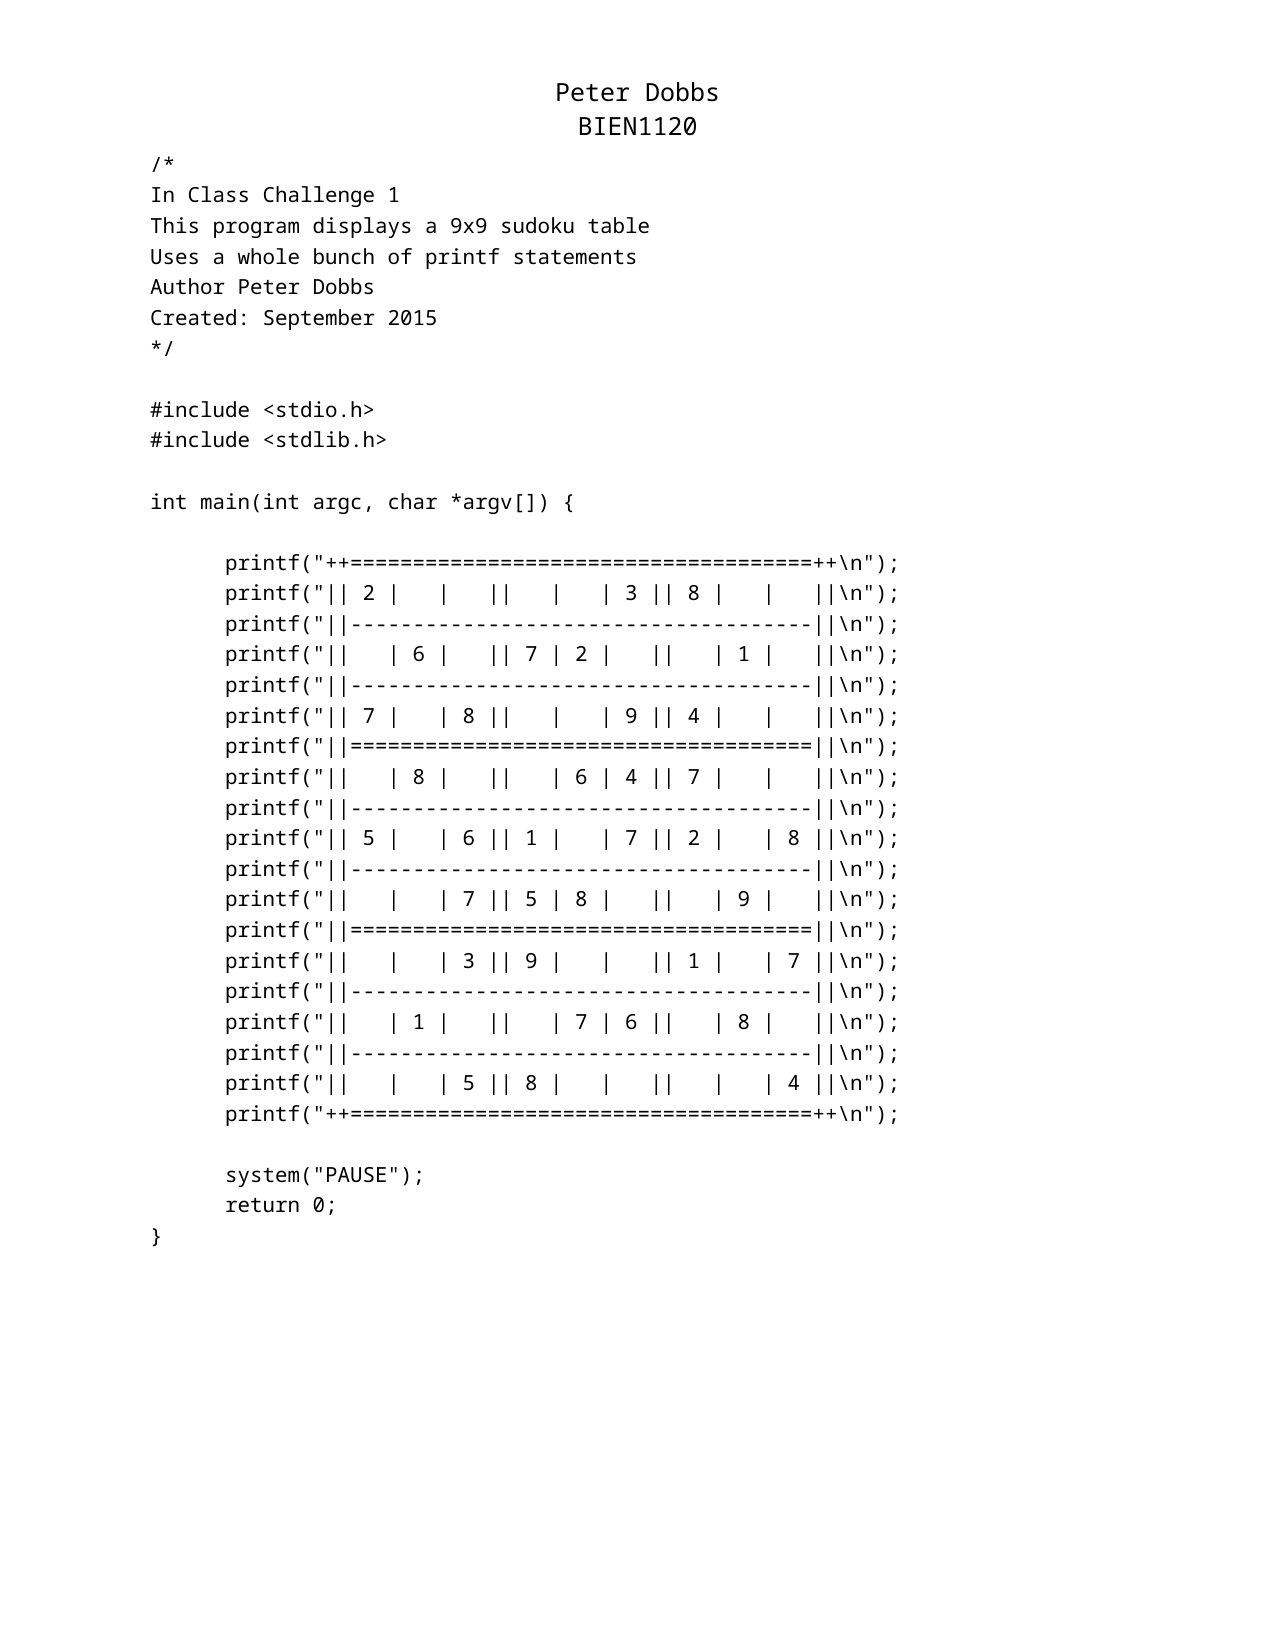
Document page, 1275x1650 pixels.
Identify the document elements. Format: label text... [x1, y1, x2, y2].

text printf("||-------------------------------------||\n"); [150, 670, 1125, 699]
text */ [150, 334, 1125, 362]
text printf("|| | | 5 || 8 | | || | | 4 ||\n"); [150, 1068, 1125, 1097]
text In Class Challenge 1 [150, 181, 1125, 209]
text printf("||=====================================||\n"); [150, 731, 1125, 760]
text return 0; [150, 1190, 1125, 1219]
text printf("||-------------------------------------||\n"); [150, 609, 1125, 637]
text printf("|| 2 | | || | | 3 || 8 | | ||\n"); [150, 578, 1125, 607]
text printf("||=====================================||\n"); [150, 915, 1125, 944]
text printf("++=====================================++\n"); [150, 1099, 1125, 1127]
text } [150, 1221, 1125, 1249]
text printf("|| | 1 | || | 7 | 6 || | 8 | ||\n"); [150, 1007, 1125, 1036]
text #include <stdlib.h> [150, 426, 1125, 454]
text printf("++=====================================++\n"); [150, 548, 1125, 576]
text printf("||-------------------------------------||\n"); [150, 976, 1125, 1005]
text system("PAUSE"); [150, 1160, 1125, 1188]
text This program displays a 9x9 sudoku table [150, 211, 1125, 240]
text int main(int argc, char *argv[]) { [150, 487, 1125, 515]
text printf("||-------------------------------------||\n"); [150, 793, 1125, 821]
text printf("||-------------------------------------||\n"); [150, 854, 1125, 882]
text printf("|| | 8 | || | 6 | 4 || 7 | | ||\n"); [150, 762, 1125, 791]
text Author Peter Dobbs [150, 272, 1125, 301]
text /* [150, 150, 1125, 178]
text printf("|| 7 | | 8 || | | 9 || 4 | | ||\n"); [150, 701, 1125, 729]
text printf("|| | | 3 || 9 | | || 1 | | 7 ||\n"); [150, 946, 1125, 974]
text Created: September 2015 [150, 303, 1125, 332]
text printf("|| 5 | | 6 || 1 | | 7 || 2 | | 8 ||\n"); [150, 823, 1125, 852]
text printf("|| | | 7 || 5 | 8 | || | 9 | ||\n"); [150, 884, 1125, 913]
text #include <stdio.h> [150, 395, 1125, 423]
text printf("||-------------------------------------||\n"); [150, 1038, 1125, 1066]
text Uses a whole bunch of printf statements [150, 242, 1125, 270]
text printf("|| | 6 | || 7 | 2 | || | 1 | ||\n"); [150, 639, 1125, 668]
